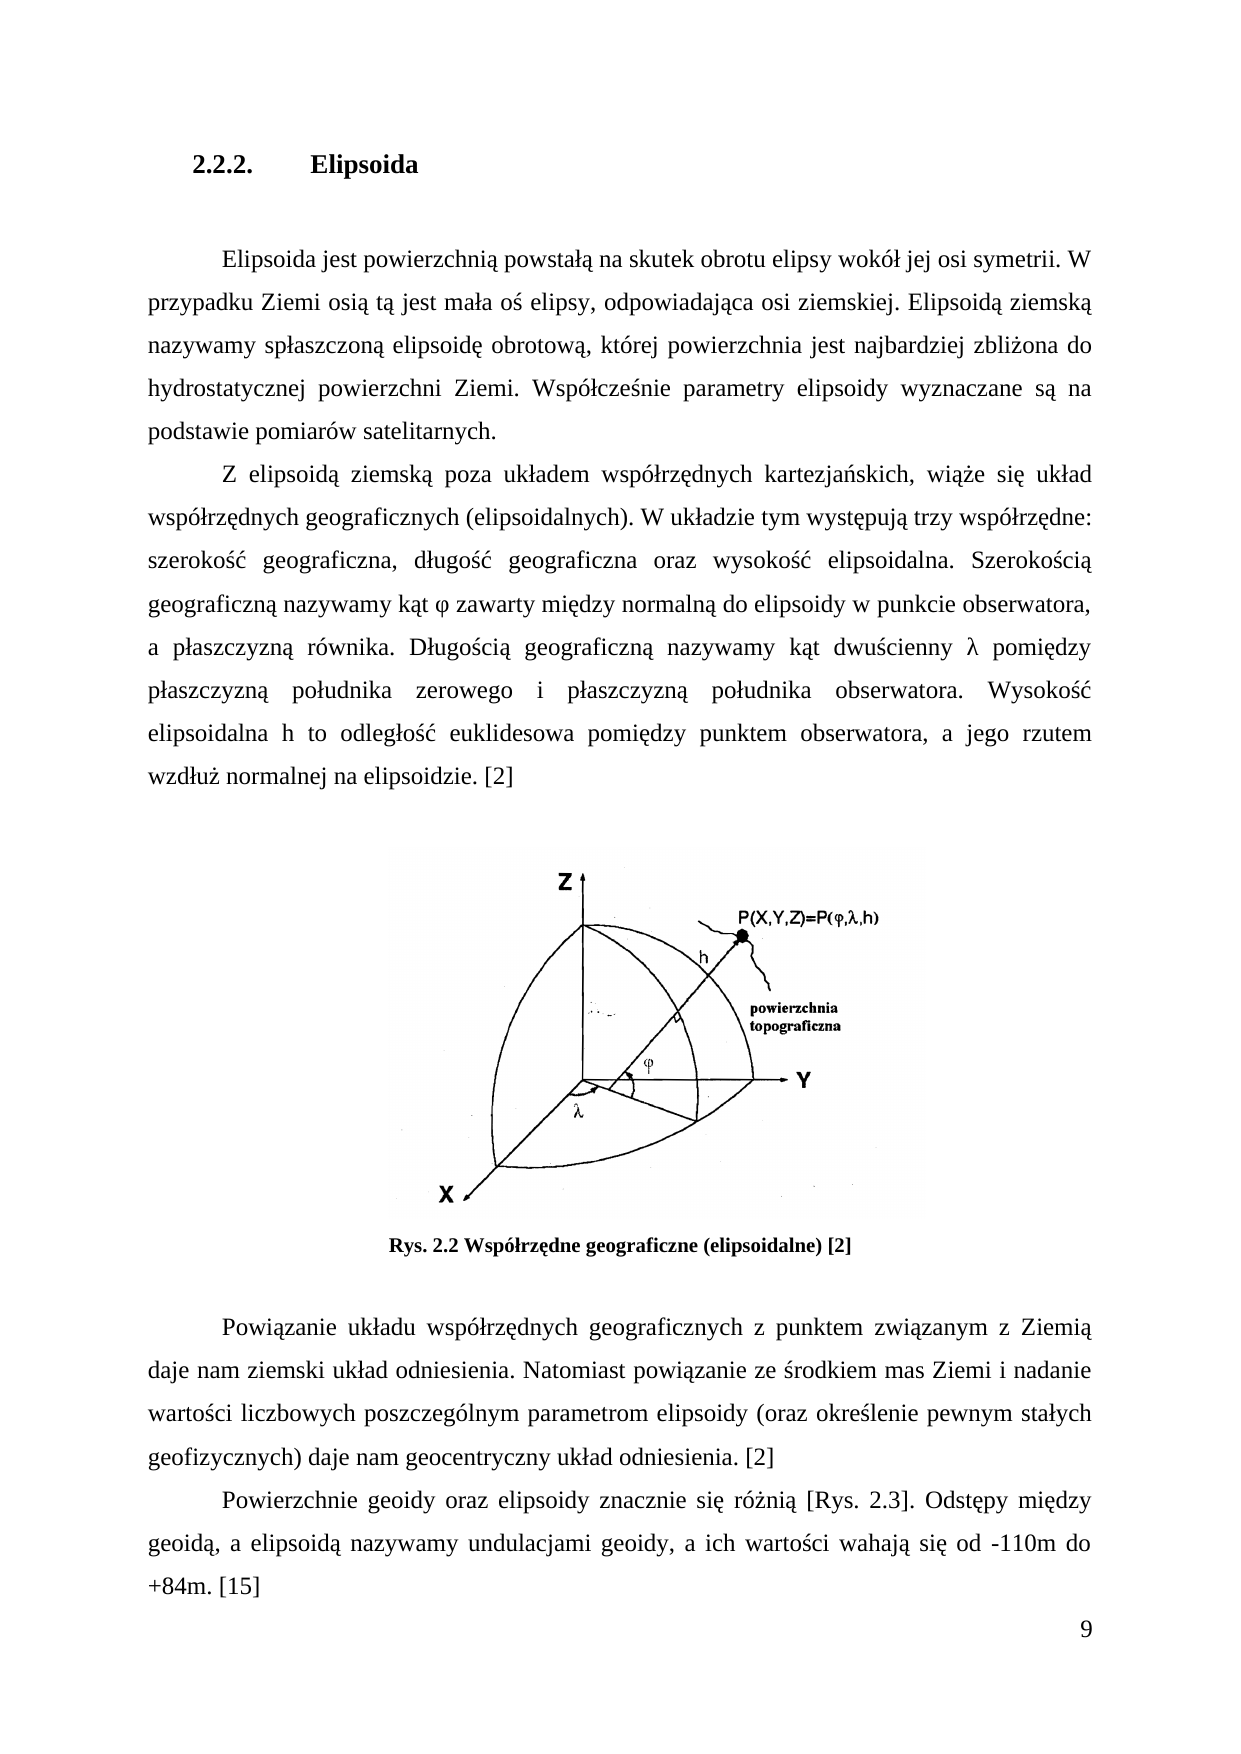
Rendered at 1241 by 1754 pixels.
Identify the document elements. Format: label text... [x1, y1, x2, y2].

text Powiązanie układu współrzędnych geograficznych z punktem związanym z Ziemią daje nam ziemski układ odniesienia. Natomiast powiązanie ze środkiem mas Ziemi i nadanie wartości liczbowych poszczególnym parametrom elipsoidy (oraz określenie pewnym stałych geofizycznych) daje nam geocentryczny układ odniesienia. [2] [148, 1312, 1092, 1470]
subtitle Elipsoida [192, 148, 1092, 179]
text Powierzchnie geoidy oraz elipsoidy znacznie się różnią [Rys. 2.3]. Odstępy między geoidą, a elipsoidą nazywamy undulacjami geoidy, a ich wartości wahają się od -110m do +84m. [15] [148, 1485, 1092, 1600]
text Z elipsoidą ziemską poza układem współrzędnych kartezjańskich, wiąże się układ współrzędnych geograficznych (elipsoidalnych). W układzie tym występują trzy współrzędne: szerokość geograficzna, długość geograficzna oraz wysokość elipsoidalna. Szerokością geograficzną nazywamy kąt φ zawarty między normalną do elipsoidy w punkcie obserwatora, a płaszczyzną równika. Długością geograficzną nazywamy kąt dwuścienny λ pomiędzy płaszczyzną południka zerowego i płaszczyzną południka obserwatora. Wysokość elipsoidalna h to odległość euklidesowa pomiędzy punktem obserwatora, a jego rzutem wzdłuż normalnej na elipsoidzie. [2] [148, 459, 1092, 790]
text Elipsoida jest powierzchnią powstałą na skutek obrotu elipsy wokół jej osi symetrii. W przypadku Ziemi osią tą jest mała oś elipsy, odpowiadająca osi ziemskiej. Elipsoidą ziemską nazywamy spłaszczoną elipsoidę obrotową, której powierzchnia jest najbardziej zbliżona do hydrostatycznej powierzchni Ziemi. Współcześnie parametry elipsoidy wyznaczane są na podstawie pomiarów satelitarnych. [148, 244, 1092, 445]
